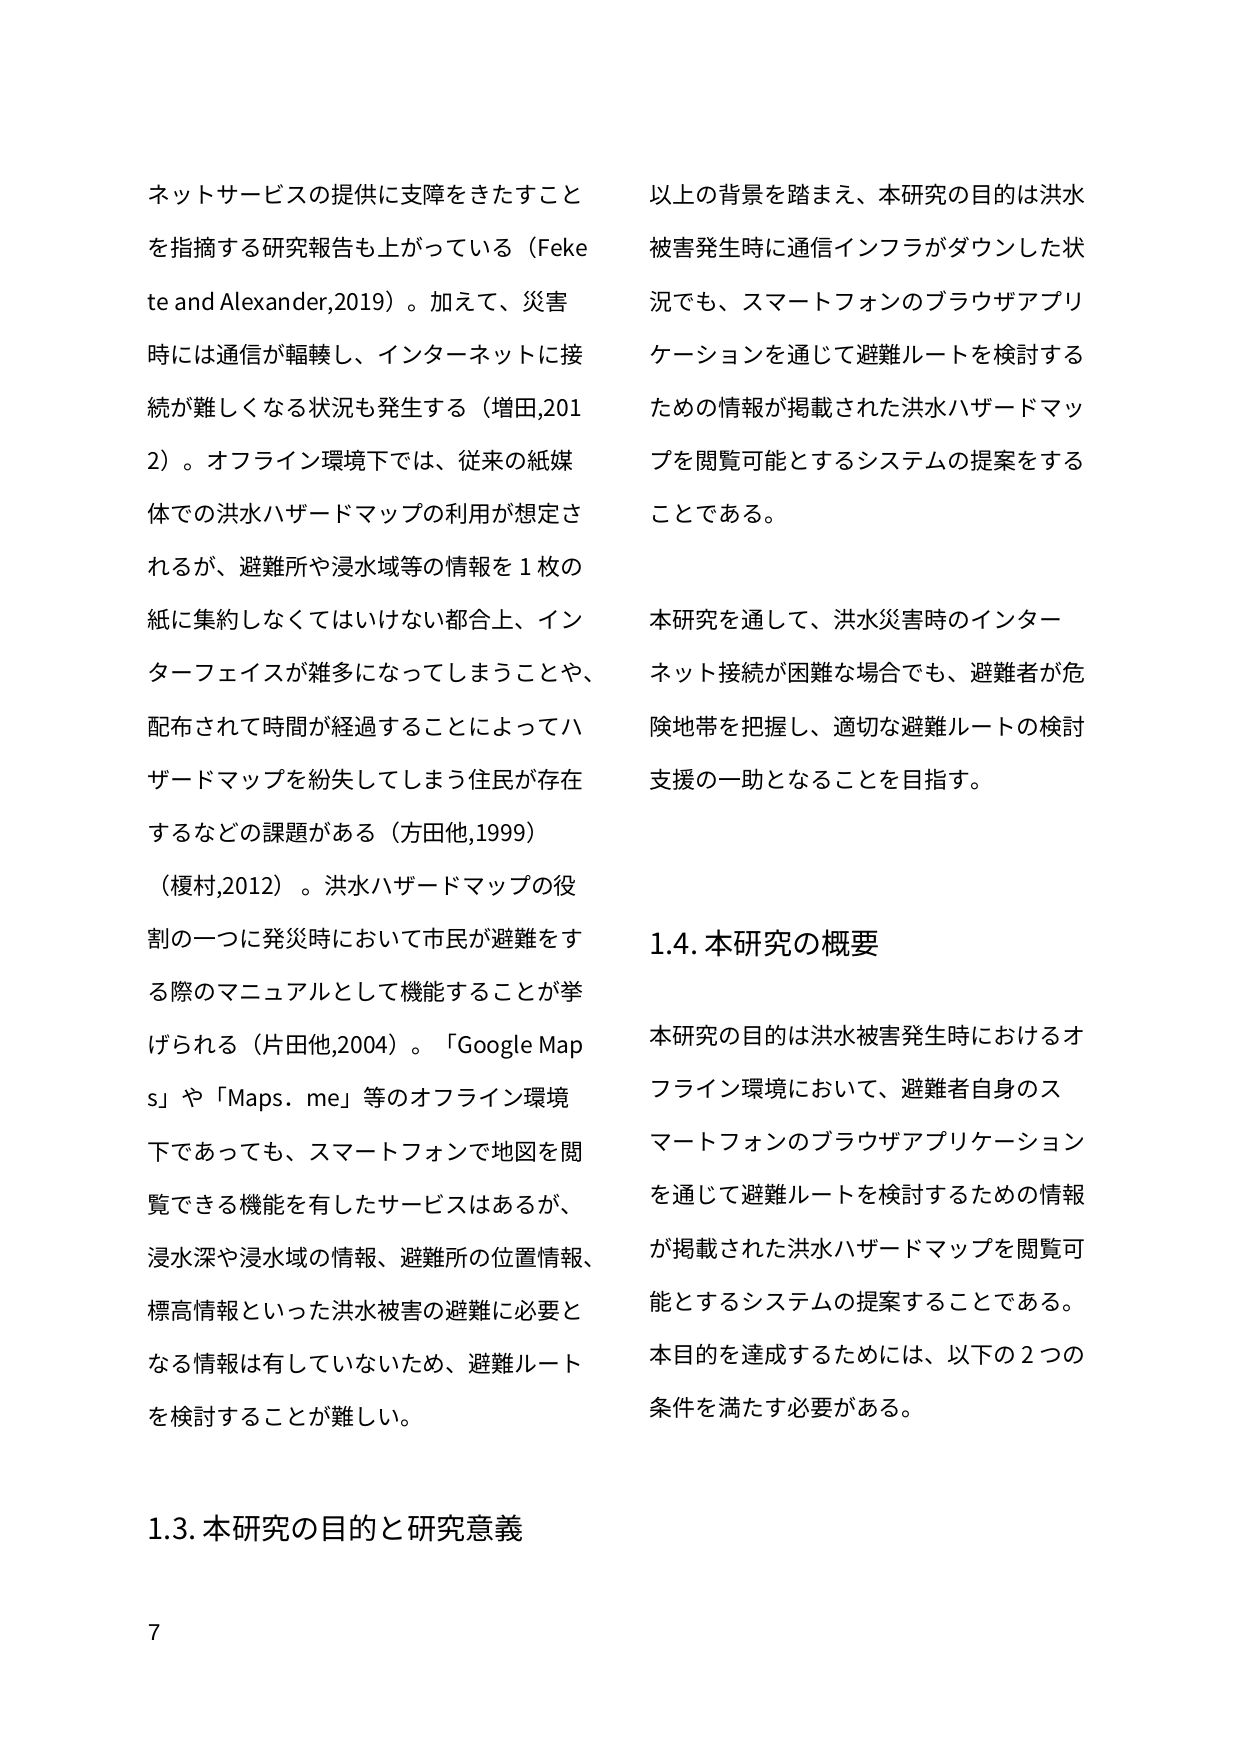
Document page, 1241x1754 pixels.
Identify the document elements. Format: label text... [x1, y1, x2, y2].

text 1.4. 本研究の概要 [649, 921, 1093, 963]
text 1.3. 本研究の目的と研究意義 [148, 1505, 591, 1547]
text 本研究を通して、洪水災害時のインターネット接続が困難な場合でも、避難者が危険地帯を把握し、適切な避難ルートの検討支援の一助となることを目指す。 [649, 602, 1093, 795]
text 以上の背景を踏まえ、本研究の目的は洪水被害発生時に通信インフラがダウンした状況でも、スマートフォンのブラウザアプリケーションを通じて避難ルートを検討するための情報が掲載された洪水ハザードマップを閲覧可能とするシステムの提案をすることである。 [649, 177, 1093, 529]
text 本研究の目的は洪水被害発生時におけるオフライン環境において、避難者自身のスマートフォンのブラウザアプリケーションを通じて避難ルートを検討するための情報が掲載された洪水ハザードマップを閲覧可能とするシステムの提案することである。本目的を達成するためには、以下の 2 つの条件を満たす必要がある。 [649, 1018, 1093, 1423]
